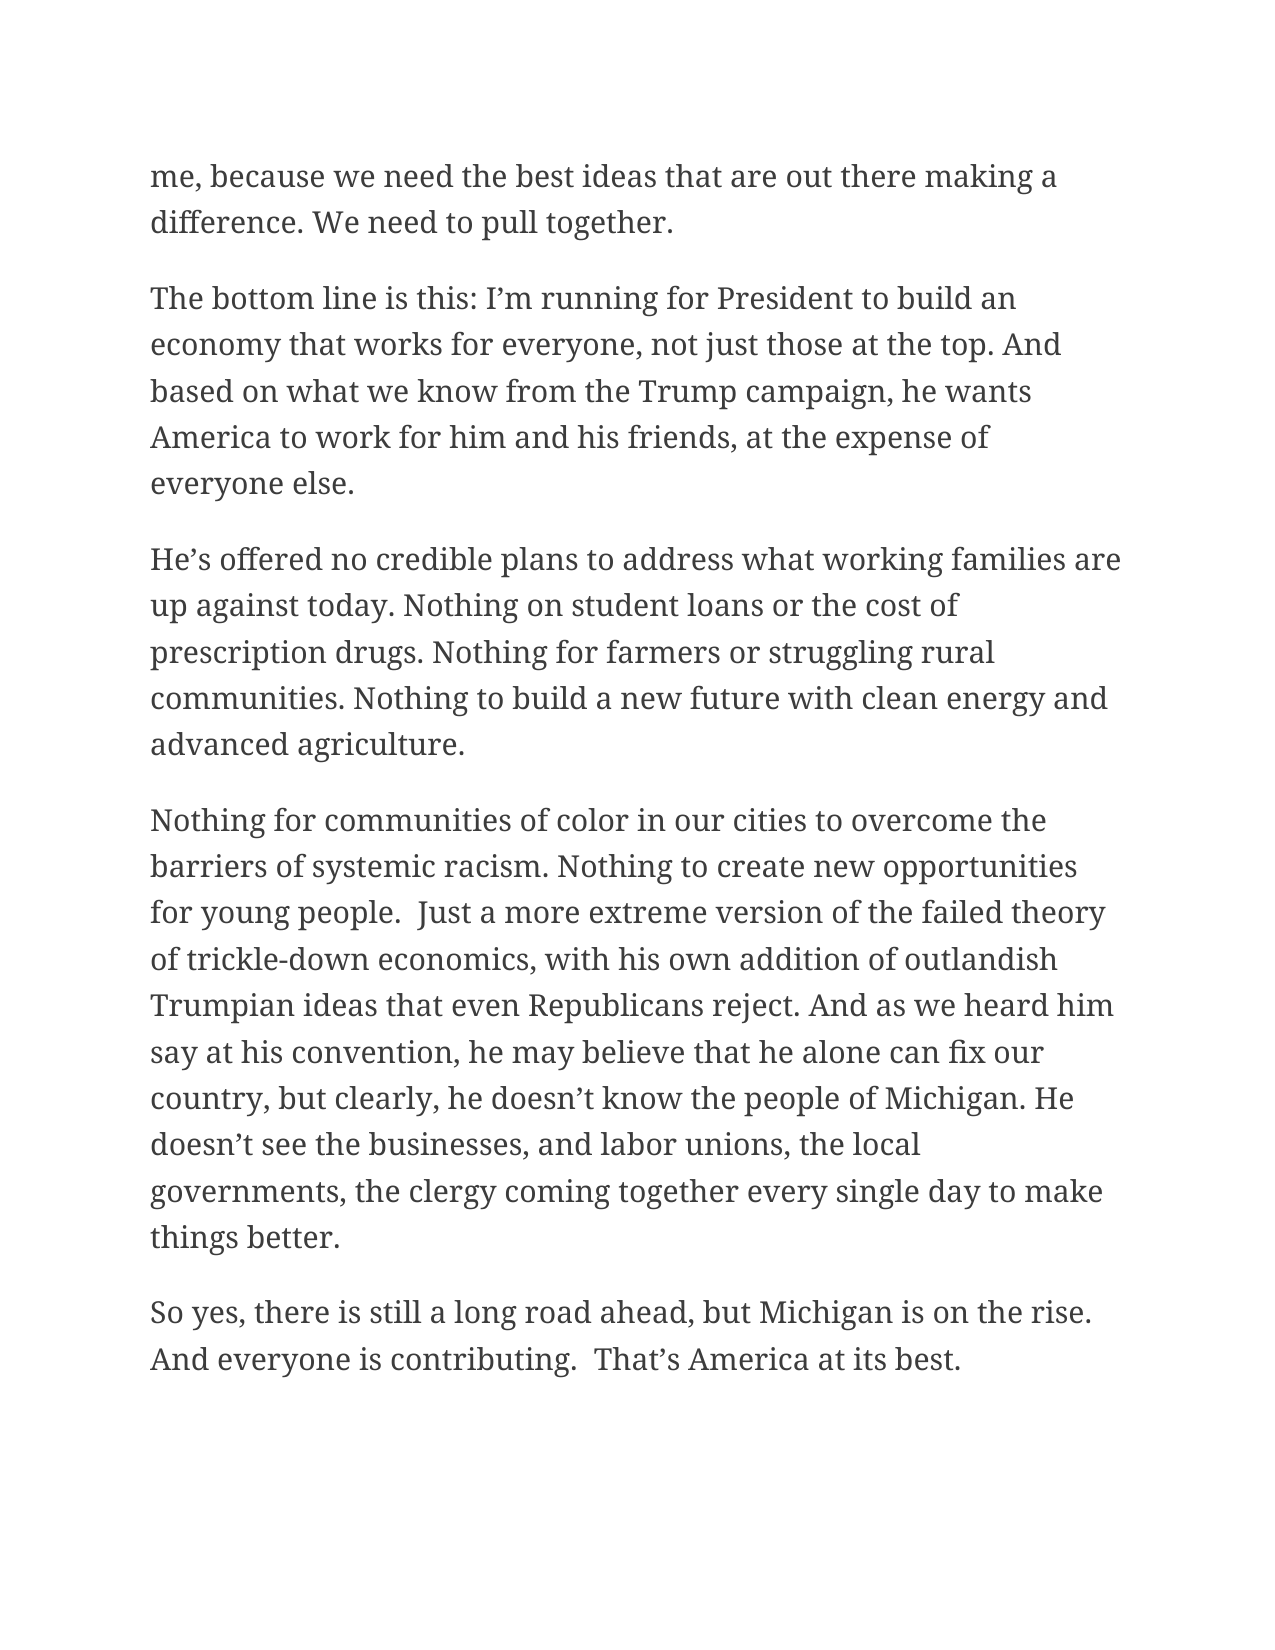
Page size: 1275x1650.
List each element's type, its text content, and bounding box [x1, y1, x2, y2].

text So yes, there is still a long road ahead, but Michigan is on the rise. And everyone is contributing. That’s America at its best. [150, 1286, 1125, 1379]
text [150, 150, 1125, 243]
text The bottom line is this: I’m running for President to build an economy that works for everyone, not just those at the top. And based on what we know from the Trump campaign, he wants America to work for him and his friends, at the expense of everyone else. [150, 272, 1125, 504]
text He’s offered no credible plans to address what working families are up against today. Nothing on student loans or the cost of prescription drugs. Nothing for farmers or struggling rural communities. Nothing to build a new future with clean energy and advanced agriculture. [150, 533, 1125, 764]
text Nothing for communities of color in our cities to overcome the barriers of systemic racism. Nothing to create new opportunities for young people. Just a more extreme version of the failed theory of trickle-down economics, with his own addition of outlandish Trumpian ideas that even Republicans reject. And as we heard him say at his convention, he may believe that he alone can fix our country, but clearly, he doesn’t know the people of Michigan. He doesn’t see the businesses, and labor unions, the local governments, the clergy coming together every single day to make things better. [150, 794, 1125, 1257]
